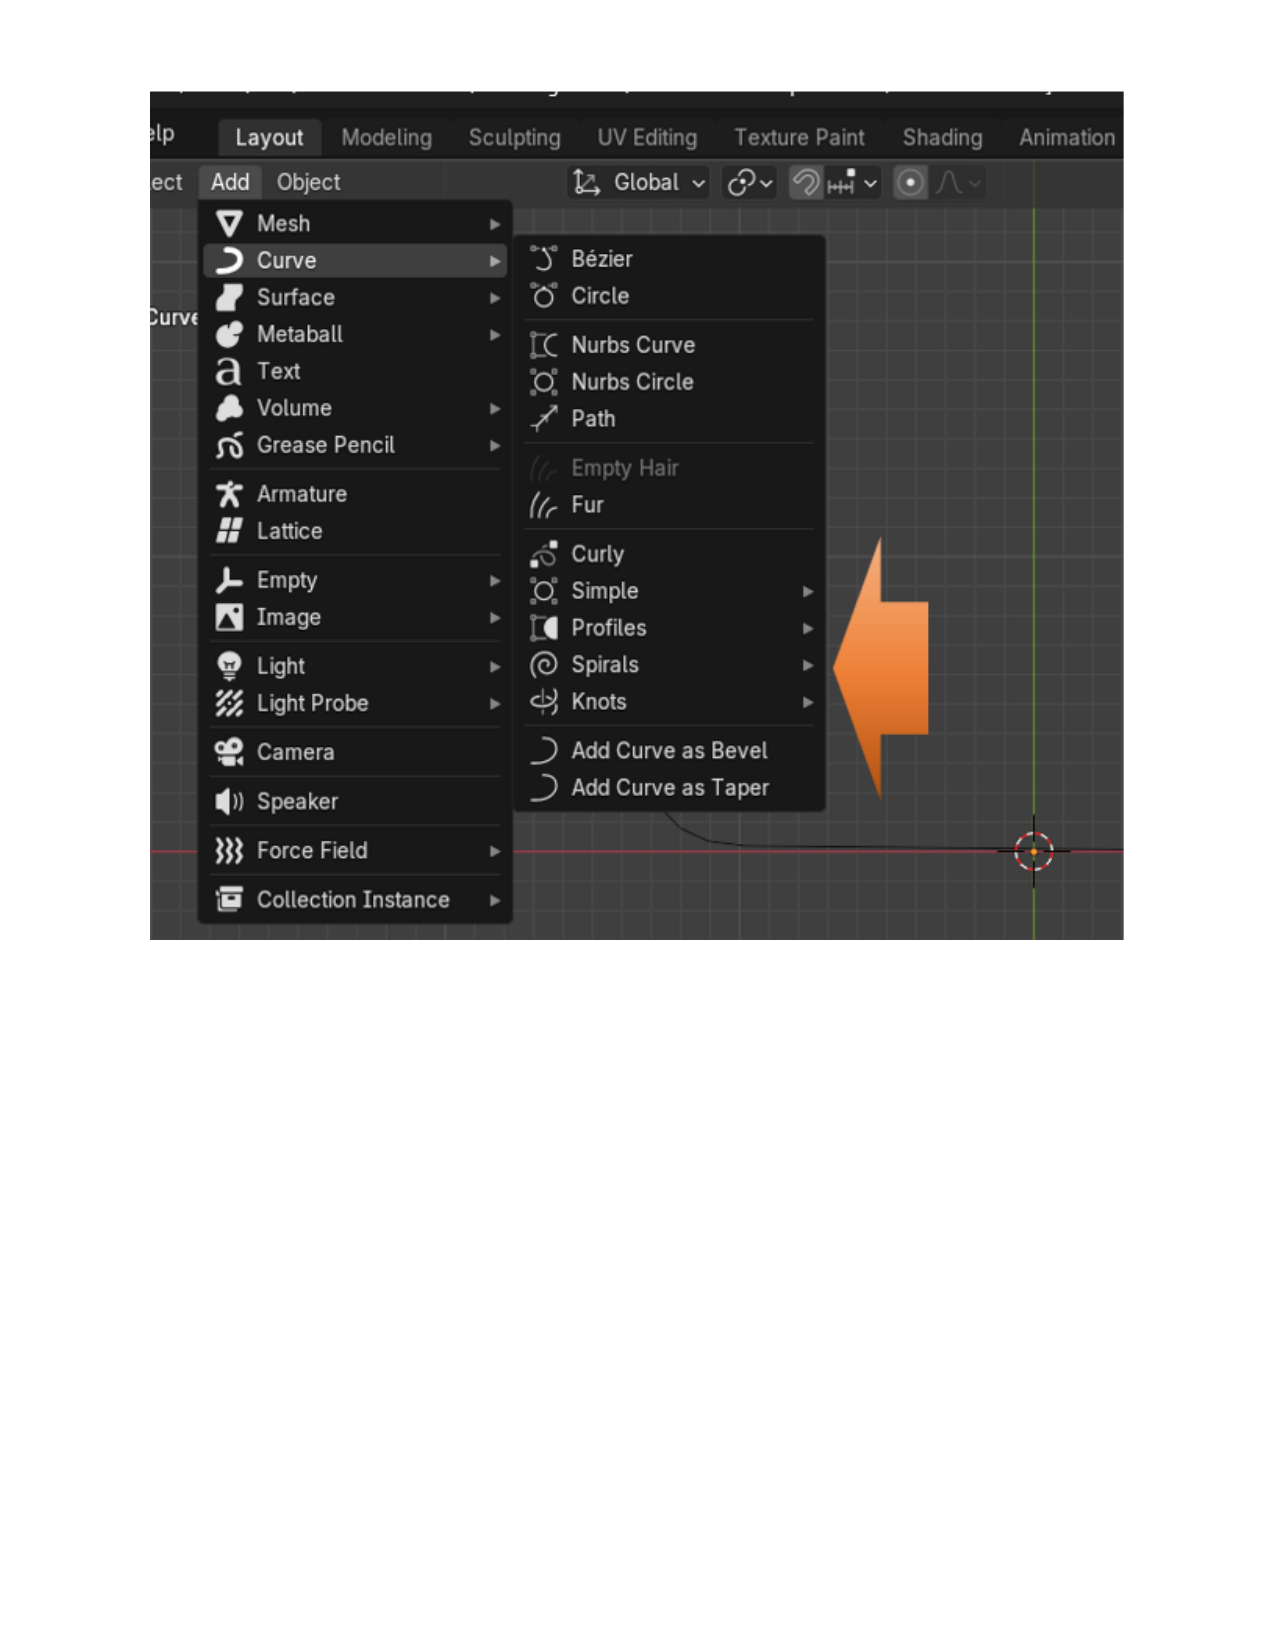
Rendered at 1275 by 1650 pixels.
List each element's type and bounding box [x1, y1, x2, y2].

picture [150, 84, 1124, 940]
